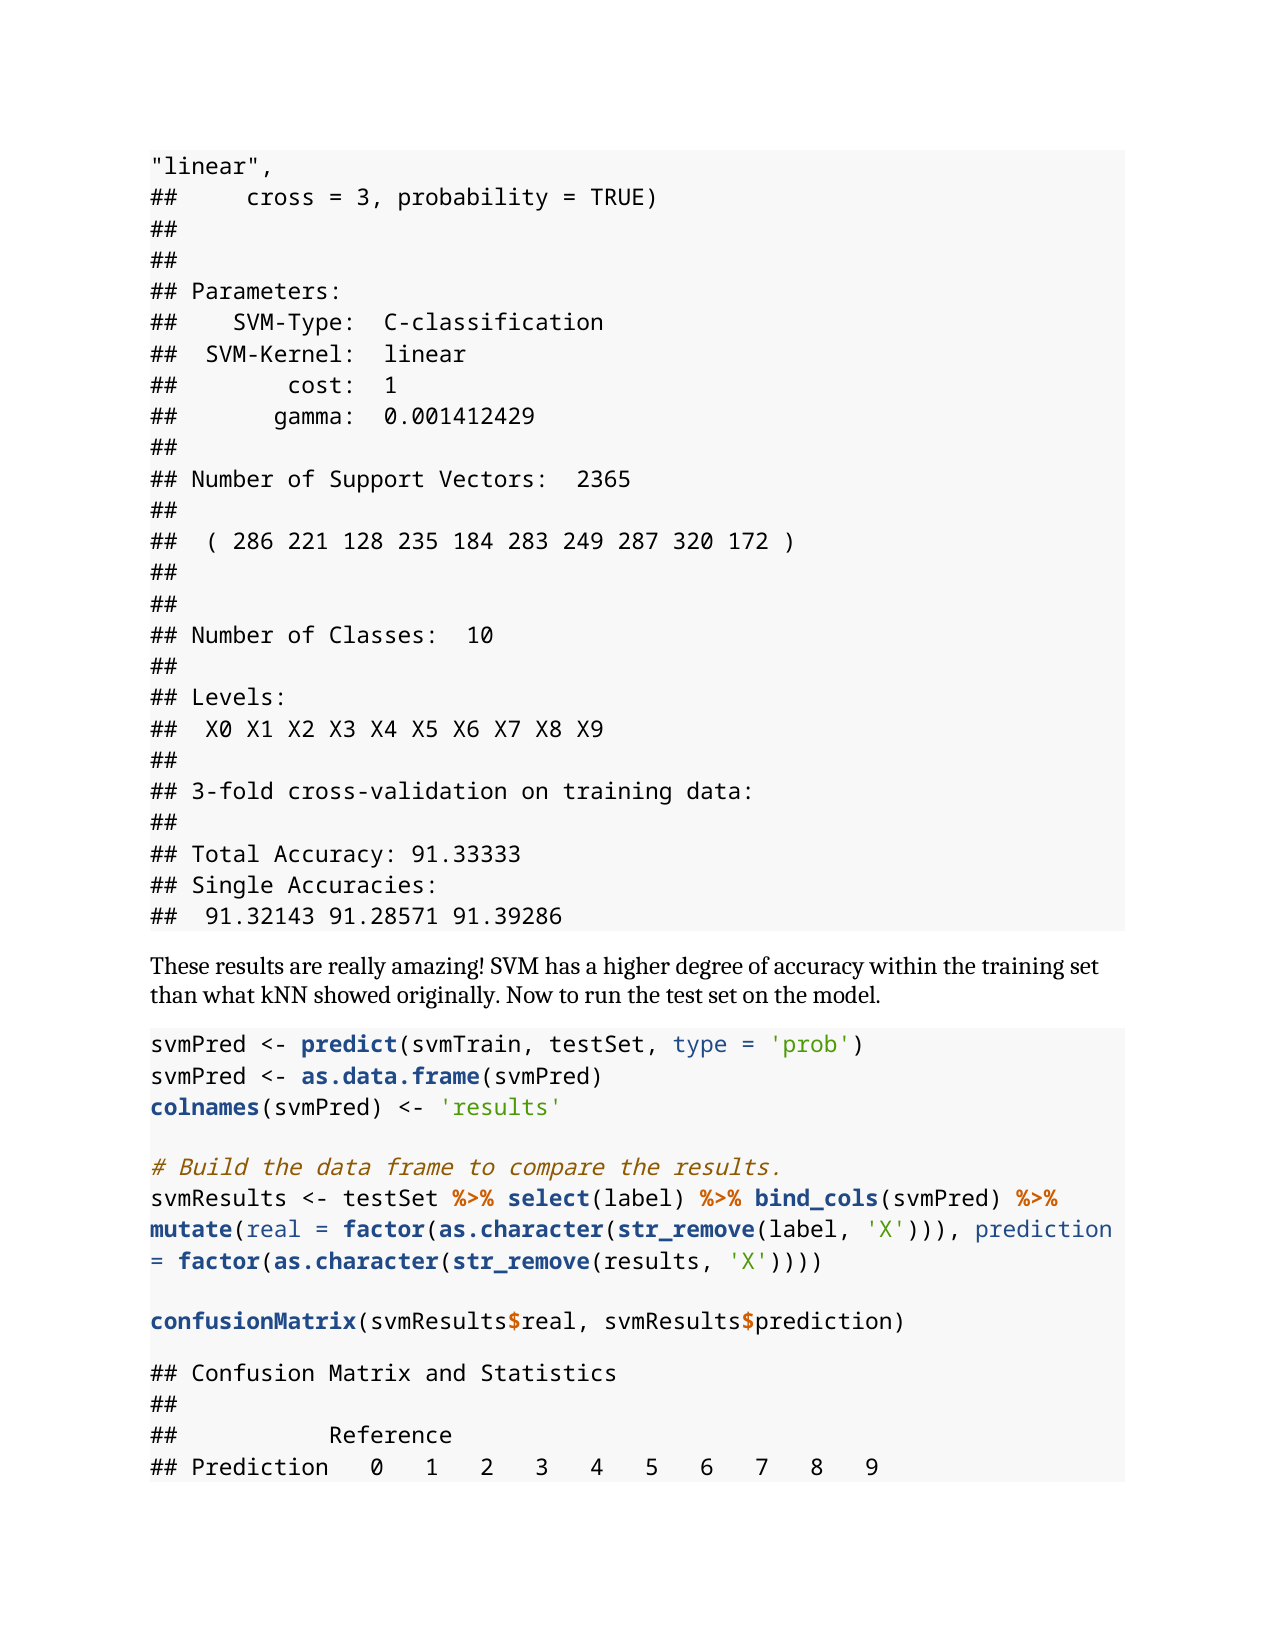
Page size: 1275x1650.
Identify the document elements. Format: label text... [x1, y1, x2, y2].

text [150, 150, 1125, 931]
text These results are really amazing! SVM has a higher degree of accuracy within the training set than what kNN showed originally. Now to run the test set on the model. [150, 952, 1125, 1009]
text svmPred <- predict(svmTrain, testSet, type = 'prob') svmPred <- as.data.frame(svmPred) colnames(svmPred) <- 'results' # Build the data frame to compare the results. svmResults <- testSet %>% select(label) %>% bind_cols(svmPred) %>% mutate(real = factor(as.character(str_remove(label, 'X'))), prediction = factor(as.character(str_remove(results, 'X')))) confusionMatrix(svmResults$real, svmResults$prediction) [150, 1028, 1125, 1336]
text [150, 1357, 1125, 1482]
